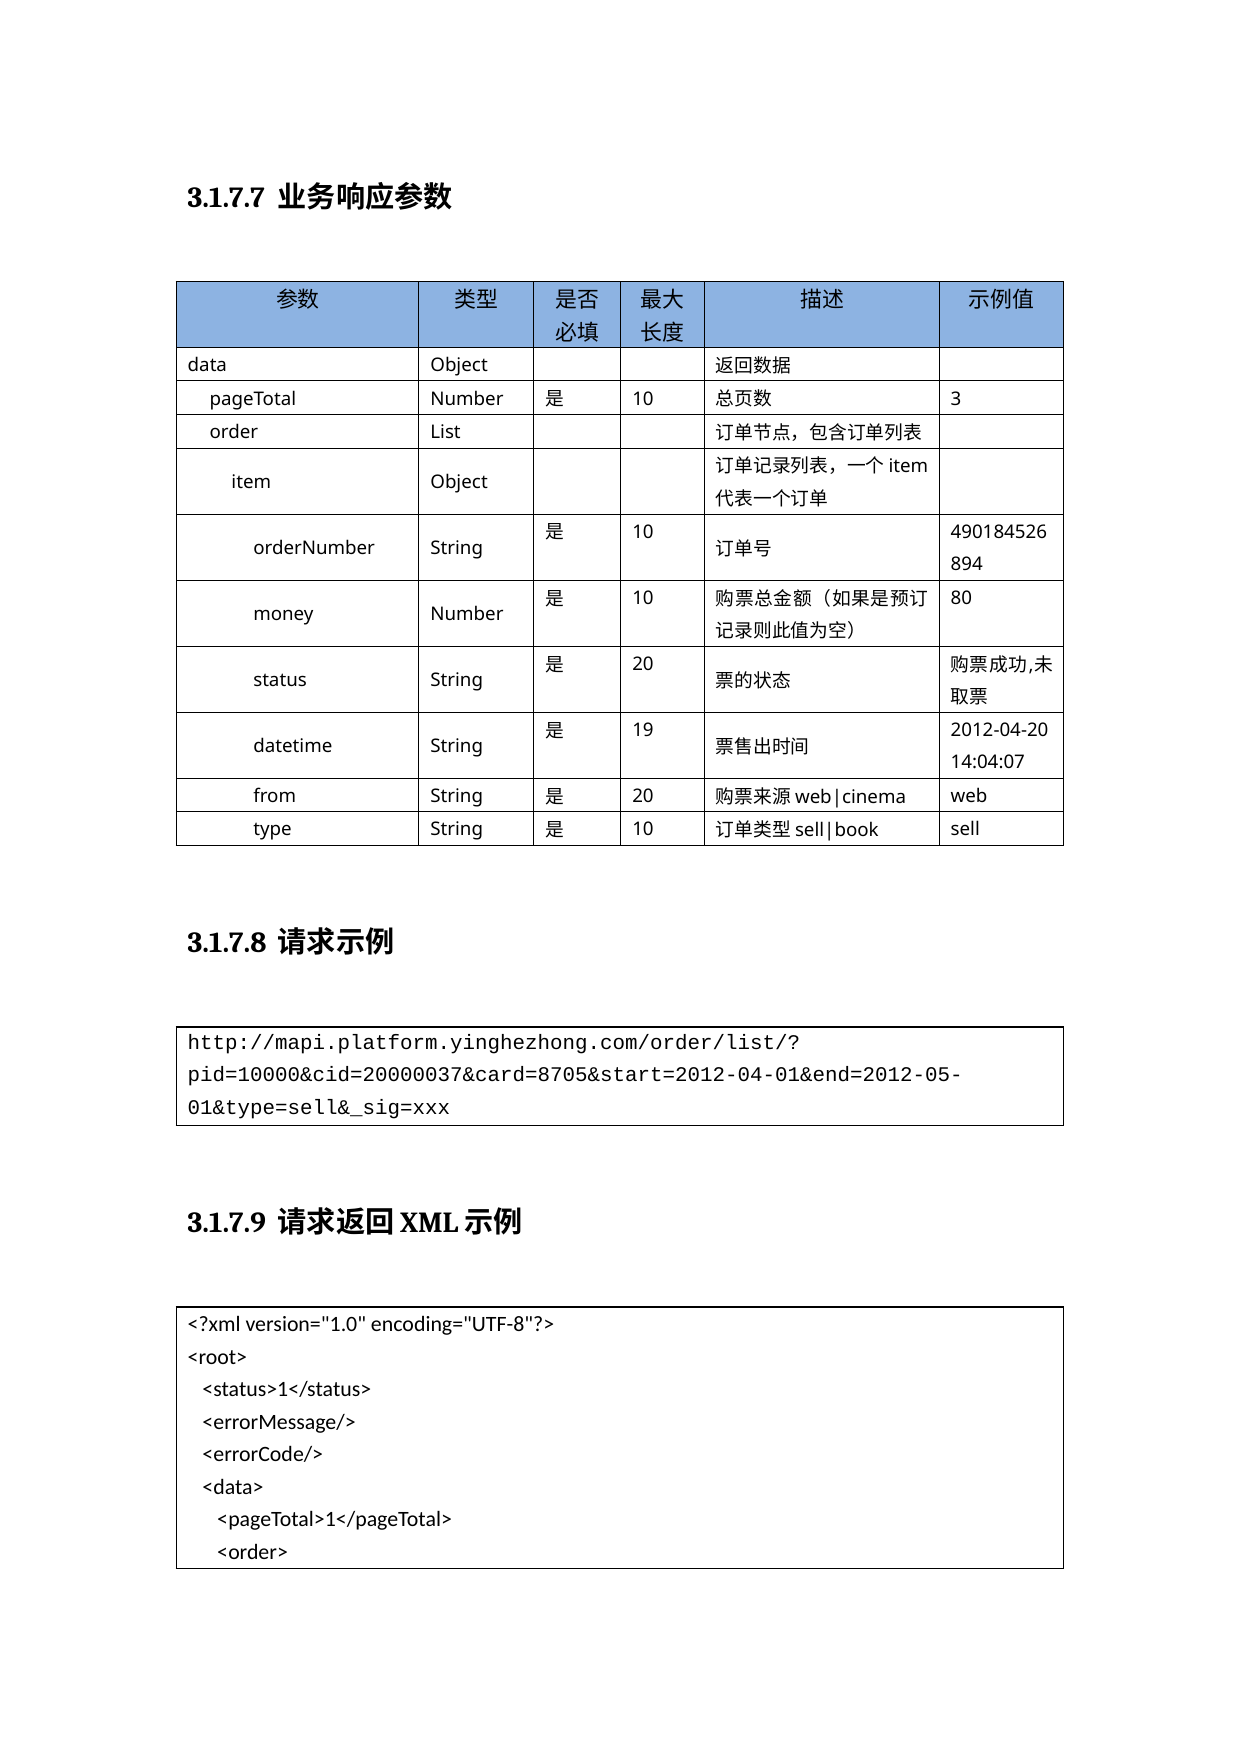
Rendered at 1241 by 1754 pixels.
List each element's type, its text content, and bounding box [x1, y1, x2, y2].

table_header 参数 [177, 282, 418, 347]
table_cell 是 [534, 647, 620, 712]
table_cell 订单号 [705, 515, 939, 579]
table_cell pageTotal [177, 381, 418, 414]
table_cell Number [419, 581, 533, 646]
table_cell 购票总金额（如果是预订记录则此值为空） [705, 581, 939, 646]
table_cell String [419, 812, 533, 845]
table_cell [534, 415, 620, 447]
table_cell 是 [534, 581, 620, 646]
table_cell [940, 449, 1063, 513]
table_cell 2012-04-20 14:04:07 [940, 713, 1063, 778]
table_cell 是 [534, 713, 620, 778]
table_cell 80 [940, 581, 1063, 646]
table_cell [621, 449, 704, 513]
table_cell orderNumber [177, 515, 418, 579]
table_cell 订单节点，包含订单列表 [705, 415, 939, 447]
table_cell Number [419, 381, 533, 414]
table_header http://mapi.platform.yinghezhong.com/order/list/?pid=10000&cid=20000037&card=8705&start=2012-04-01&end=2012-05-01&type=sell&_sig=xxx [177, 1028, 1063, 1125]
table_cell 票的状态 [705, 647, 939, 712]
table_cell sell [940, 812, 1063, 845]
table_cell [940, 415, 1063, 447]
table_cell 是 [534, 812, 620, 845]
table_cell status [177, 647, 418, 712]
table_header 是否必填 [534, 282, 620, 347]
table_cell 3 [940, 381, 1063, 414]
table_cell order [177, 415, 418, 447]
table_cell 10 [621, 581, 704, 646]
table_cell Object [419, 348, 533, 380]
table_header 最大长度 [621, 282, 704, 347]
table_cell 是 [534, 779, 620, 811]
table_cell Object [419, 449, 533, 513]
table_cell 订单记录列表，一个item代表一个订单 [705, 449, 939, 513]
table_cell datetime [177, 713, 418, 778]
table_cell 20 [621, 779, 704, 811]
table_cell 10 [621, 515, 704, 579]
table_cell web [940, 779, 1063, 811]
table_cell 20 [621, 647, 704, 712]
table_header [177, 1308, 1063, 1567]
table_cell 票售出时间 [705, 713, 939, 778]
table_cell 10 [621, 812, 704, 845]
table_cell 购票成功,未取票 [940, 647, 1063, 712]
table_cell [534, 348, 620, 380]
table_cell data [177, 348, 418, 380]
subtitle 请求示例 [187, 907, 1053, 972]
table_cell type [177, 812, 418, 845]
table_cell 订单类型 sell|book [705, 812, 939, 845]
table_cell [621, 415, 704, 447]
table_header 描述 [705, 282, 939, 347]
table_header 示例值 [940, 282, 1063, 347]
table_cell 19 [621, 713, 704, 778]
subtitle 业务响应参数 [187, 162, 1053, 227]
table_cell 返回数据 [705, 348, 939, 380]
table_cell 490184526894 [940, 515, 1063, 579]
table_cell money [177, 581, 418, 646]
table_cell from [177, 779, 418, 811]
table_cell String [419, 647, 533, 712]
table_cell String [419, 713, 533, 778]
table_cell 是 [534, 381, 620, 414]
table_cell [621, 348, 704, 380]
table_header 类型 [419, 282, 533, 347]
table_cell 购票来源 web|cinema [705, 779, 939, 811]
table_cell 10 [621, 381, 704, 414]
table_cell [534, 449, 620, 513]
subtitle 请求返回XML示例 [187, 1188, 1053, 1253]
table_cell [940, 348, 1063, 380]
table_cell String [419, 515, 533, 579]
table_cell 总页数 [705, 381, 939, 414]
table_cell 是 [534, 515, 620, 579]
table_cell List [419, 415, 533, 447]
table_cell String [419, 779, 533, 811]
table_cell item [177, 449, 418, 513]
